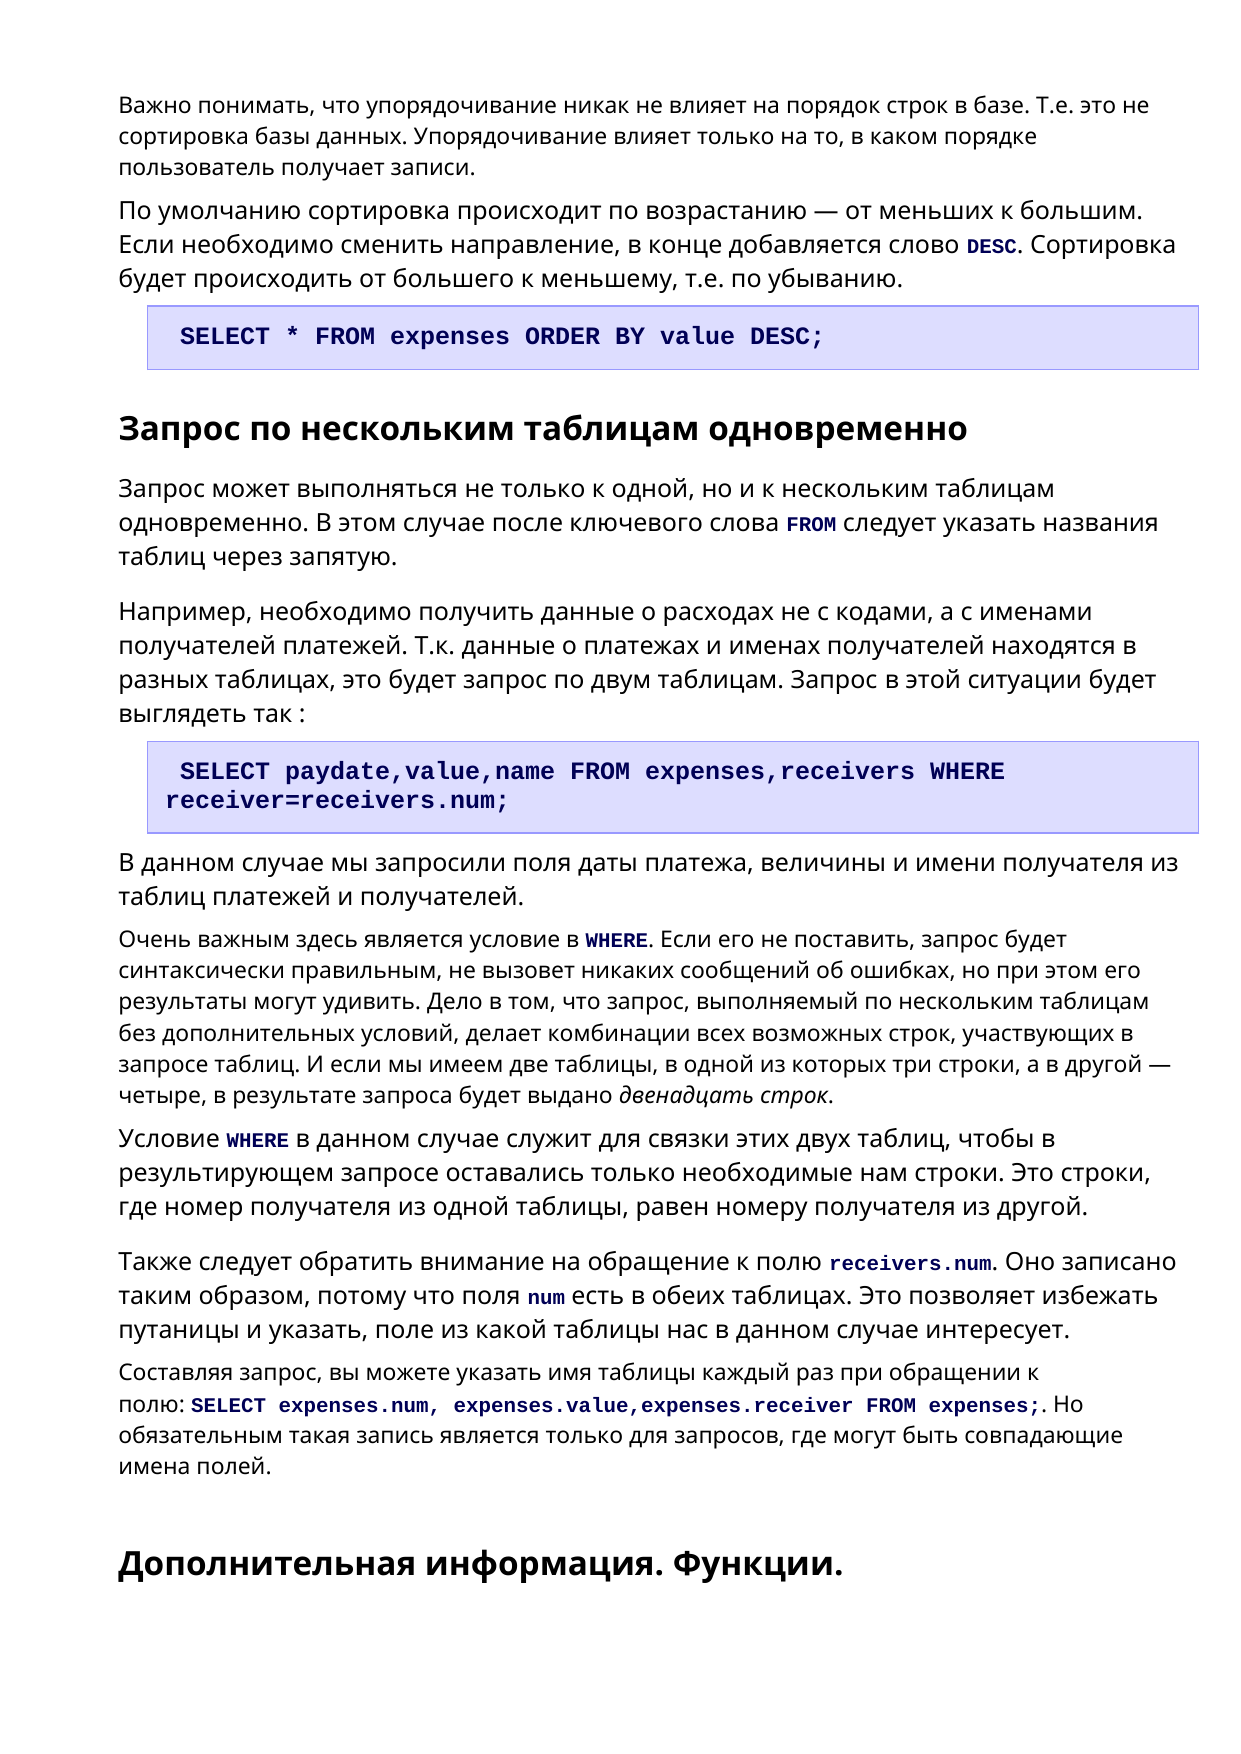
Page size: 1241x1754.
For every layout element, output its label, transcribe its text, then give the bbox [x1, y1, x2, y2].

text Также следует обратить внимание на обращение к полю receivers.num. Оно записано таким образом, потому что поля num есть в обеих таблицах. Это позволяет избежать путаницы и указать, поле из какой таблицы нас в данном случае интересует. [118, 1244, 1181, 1346]
text Например, необходимо получить данные о расходах не с кодами, а с именами получателей платежей. Т.к. данные о платежах и именах получателей находятся в разных таблицах, это будет запрос по двум таблицам. Запрос в этой ситуации будет выглядеть так : [118, 594, 1181, 730]
text В данном случае мы запросили поля даты платежа, величины и имени получателя из таблиц платежей и получателей. [118, 844, 1181, 912]
text Дополнительная информация. Функции. [118, 1540, 1181, 1585]
text SELECT * FROM expenses ORDER BY value DESC; [148, 307, 1198, 369]
text Условие WHERE в данном случае служит для связки этих двух таблиц, чтобы в результирующем запросе оставались только необходимые нам строки. Это строки, где номер получателя из одной таблицы, равен номеру получателя из другой. [118, 1121, 1181, 1223]
text Очень важным здесь является условие в WHERE. Если его не поставить, запрос будет синтаксически правильным, не вызовет никаких сообщений об ошибках, но при этом его результаты могут удивить. Дело в том, что запрос, выполняемый по нескольким таблицам без дополнительных условий, делает комбинации всех возможных строк, участвующих в запросе таблиц. И если мы имеем две таблицы, в одной из которых три строки, а в другой — четыре, в результате запроса будет выдано двенадцать строк. [118, 923, 1181, 1110]
text Важно понимать, что упорядочивание никак не влияет на порядок строк в базе. Т.е. это не сортировка базы данных. Упорядочивание влияет только на то, в каком порядке пользователь получает записи. [118, 89, 1181, 182]
text Запрос может выполняться не только к одной, но и к нескольким таблицам одновременно. В этом случае после ключевого слова FROM следует указать названия таблиц через запятую. [118, 471, 1181, 573]
text Запрос по нескольким таблицам одновременно [118, 405, 1181, 450]
text По умолчанию сортировка происходит по возрастанию — от меньших к большим. Если необходимо сменить направление, в конце добавляется слово DESC. Сортировка будет происходить от большего к меньшему, т.е. по убыванию. [118, 193, 1181, 295]
text SELECT paydate,value,name FROM expenses,receivers WHERE receiver=receivers.num; [148, 742, 1198, 832]
text Составляя запрос, вы можете указать имя таблицы каждый раз при обращении к полю: SELECT expenses.num, expenses.value,expenses.receiver FROM expenses;. Но обязательным такая запись является только для запросов, где могут быть совпадающие имена полей. [118, 1356, 1181, 1481]
